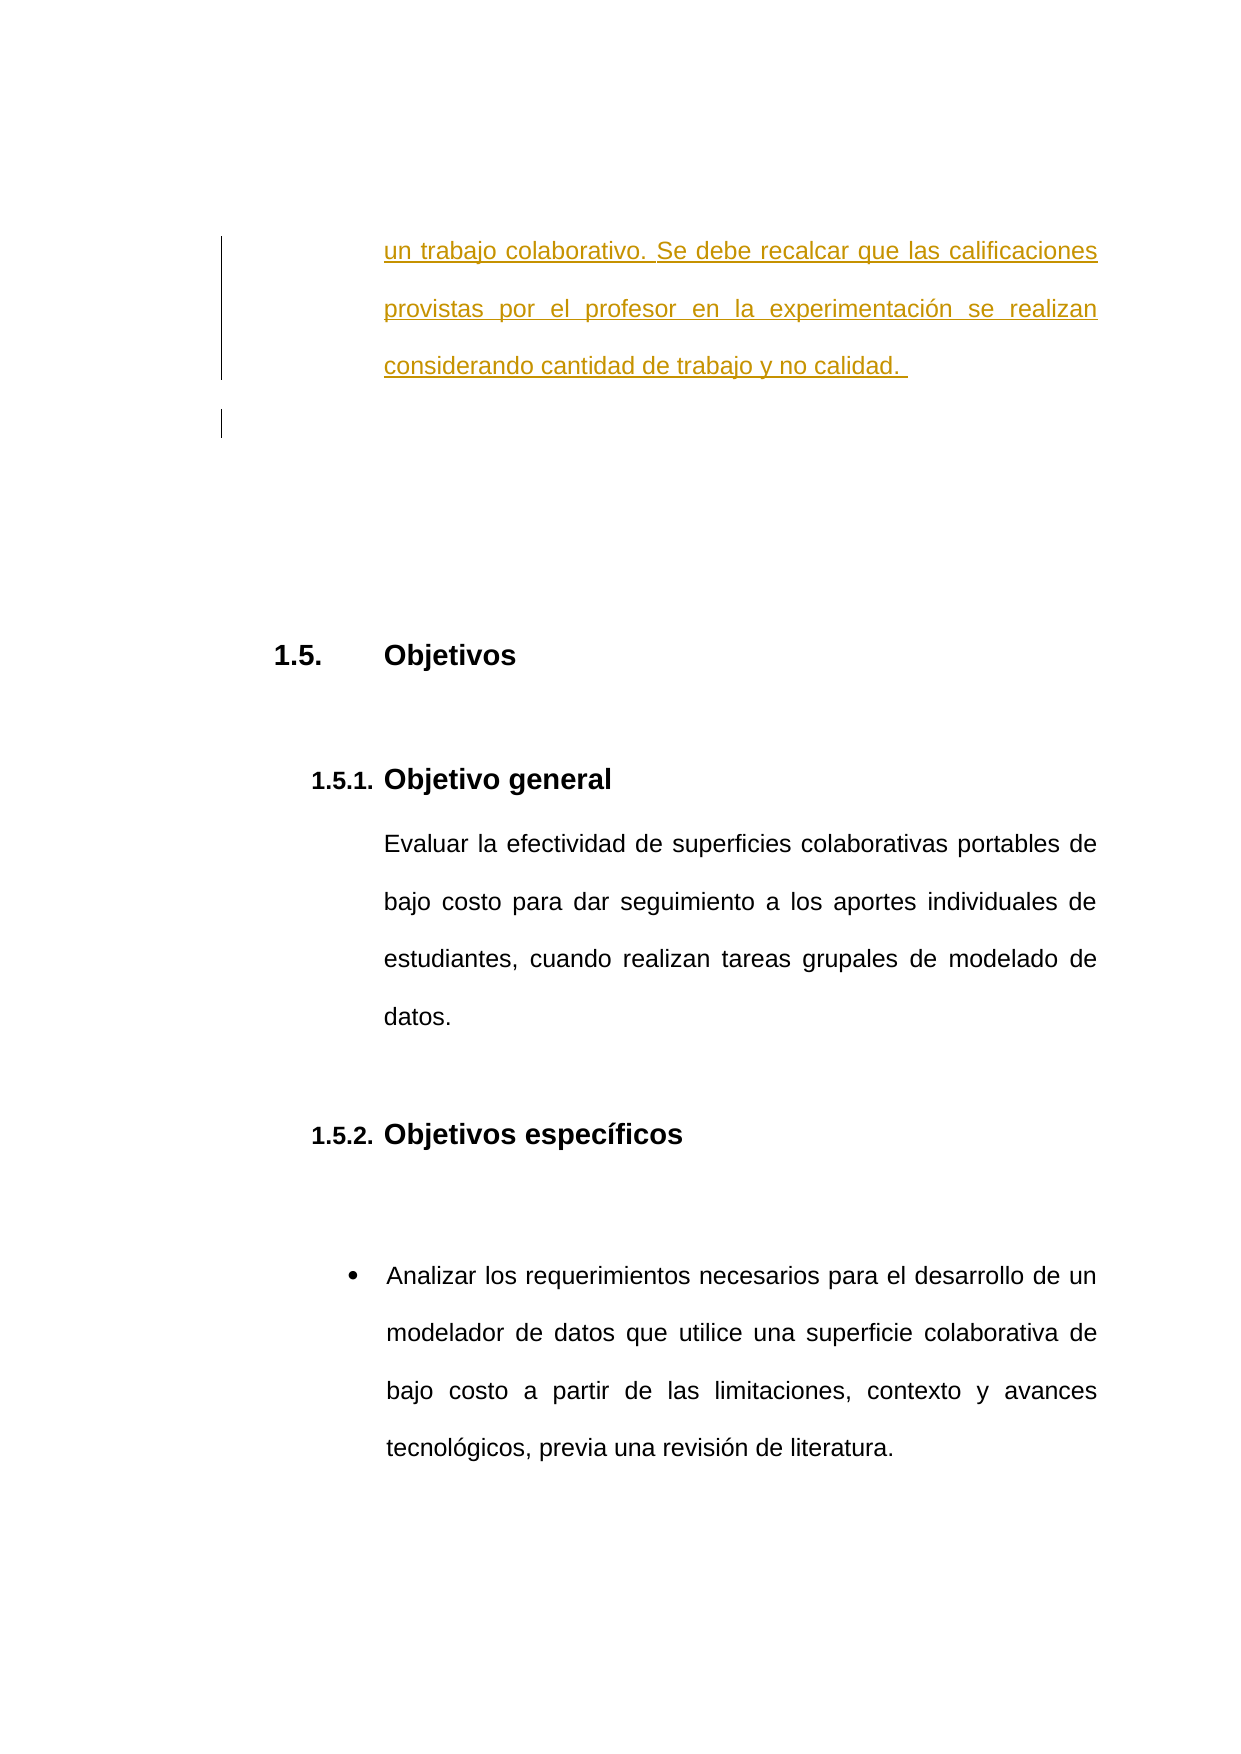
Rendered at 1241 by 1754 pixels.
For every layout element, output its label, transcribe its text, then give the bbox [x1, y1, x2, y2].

text Objetivos [274, 638, 1098, 671]
list Una vez diseñada e implementada la aplicación, se realizará experimentación con alumnos y profesores [384, 320, 1098, 380]
list Analizar los requerimientos necesarios para el desarrollo de un modelador de datos que utilice una superficie colaborativa de bajo costo a partir de las limitaciones, contexto y avances tecnológicos, previa una revisión de literatura. [349, 1261, 1098, 1462]
text Evaluar la efectividad de superficies colaborativas portables de bajo costo para dar seguimiento a los aportes individuales de estudiantes, cuando realizan tareas grupales de modelado de datos. [384, 829, 1098, 1031]
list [384, 262, 1098, 319]
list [384, 236, 1098, 261]
list Objetivos específicos [311, 1117, 1098, 1150]
list Objetivo general [311, 762, 1098, 796]
